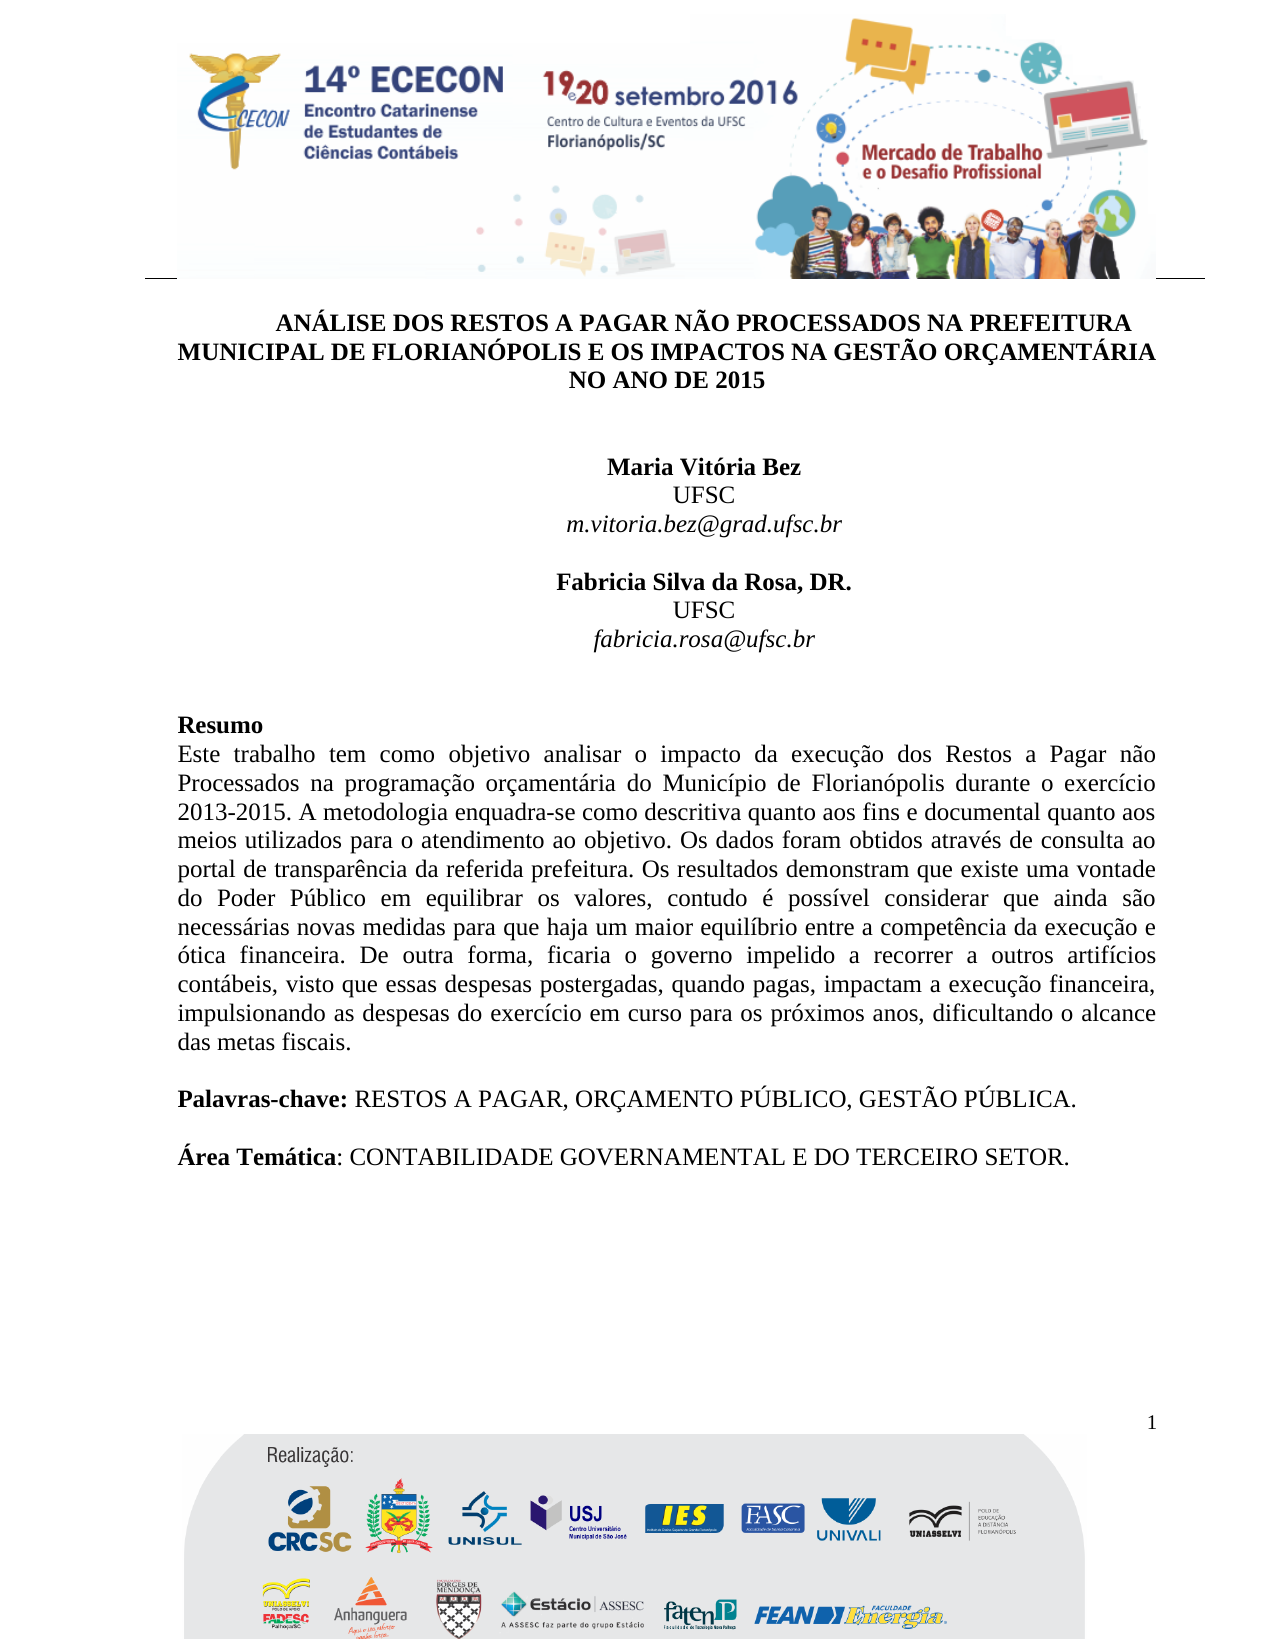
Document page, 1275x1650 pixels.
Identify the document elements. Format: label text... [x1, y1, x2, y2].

picture [177, 14, 1156, 279]
text Resumo [177, 710, 1157, 739]
text Fabricia Silva da Rosa, DR. [177, 567, 1157, 595]
text Este trabalho tem como objetivo analisar o impacto da execução dos Restos a Pagar não Processados na programação orçamentária do Município de Florianópolis durante o exercício 2013-2015. A metodologia enquadra-se como descritiva quanto aos fins e documental quanto aos meios utilizados para o atendimento ao objetivo. Os dados foram obtidos através de consulta ao portal de transparência da referida prefeitura. Os resultados demonstram que existe uma vontade do Poder Público em equilibrar os valores, contudo é possível considerar que ainda são necessárias novas medidas para que haja um maior equilíbrio entre a competência da execução e ótica financeira. De outra forma, ficaria o governo impelido a recorrer a outros artifícios contábeis, visto que essas despesas postergadas, quando pagas, impactam a execução financeira, impulsionando as despesas do exercício em curso para os próximos anos, dificultando o alcance das metas fiscais. [177, 739, 1157, 1055]
text UFSC [177, 480, 1157, 509]
text UFSC [177, 595, 1157, 624]
text Área Temática: CONTABILIDADE GOVERNAMENTAL E DO TERCEIRO SETOR. [177, 1142, 1157, 1170]
text Palavras-chave: RESTOS A PAGAR, ORÇAMENTO PÚBLICO, GESTÃO PÚBLICA. [177, 1084, 1157, 1113]
text Análise dos Restos a Pagar não Processados na Prefeitura Municipal de Florianópolis e os Impactos na Gestão Orçamentária no ano de 2015 [177, 308, 1157, 394]
text fabricia.rosa@ufsc.br [177, 624, 1157, 653]
text Maria Vitória Bez [177, 452, 1157, 480]
picture [177, 1434, 1099, 1639]
text m.vitoria.bez@grad.ufsc.br [177, 509, 1157, 538]
